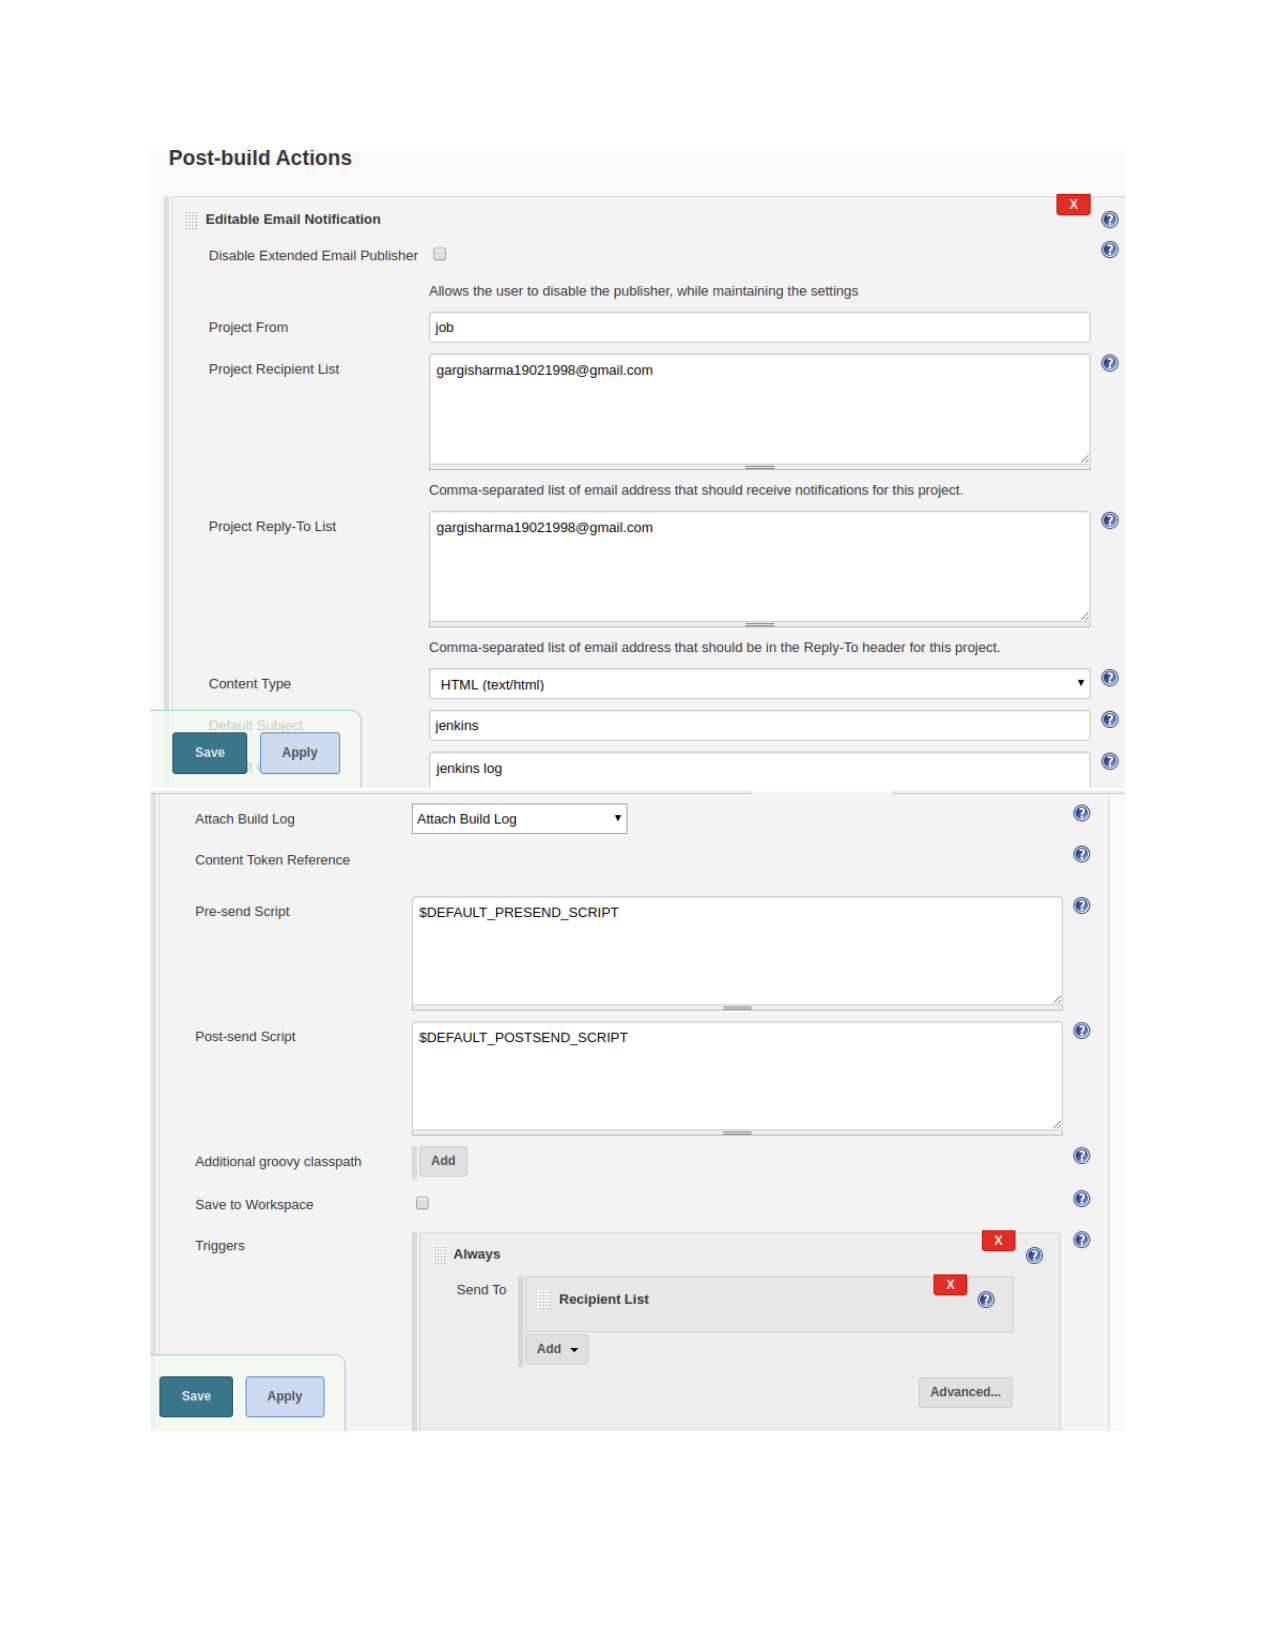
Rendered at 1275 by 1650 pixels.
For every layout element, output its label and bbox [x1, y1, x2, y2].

picture [150, 150, 1125, 788]
picture [150, 791, 1125, 1431]
